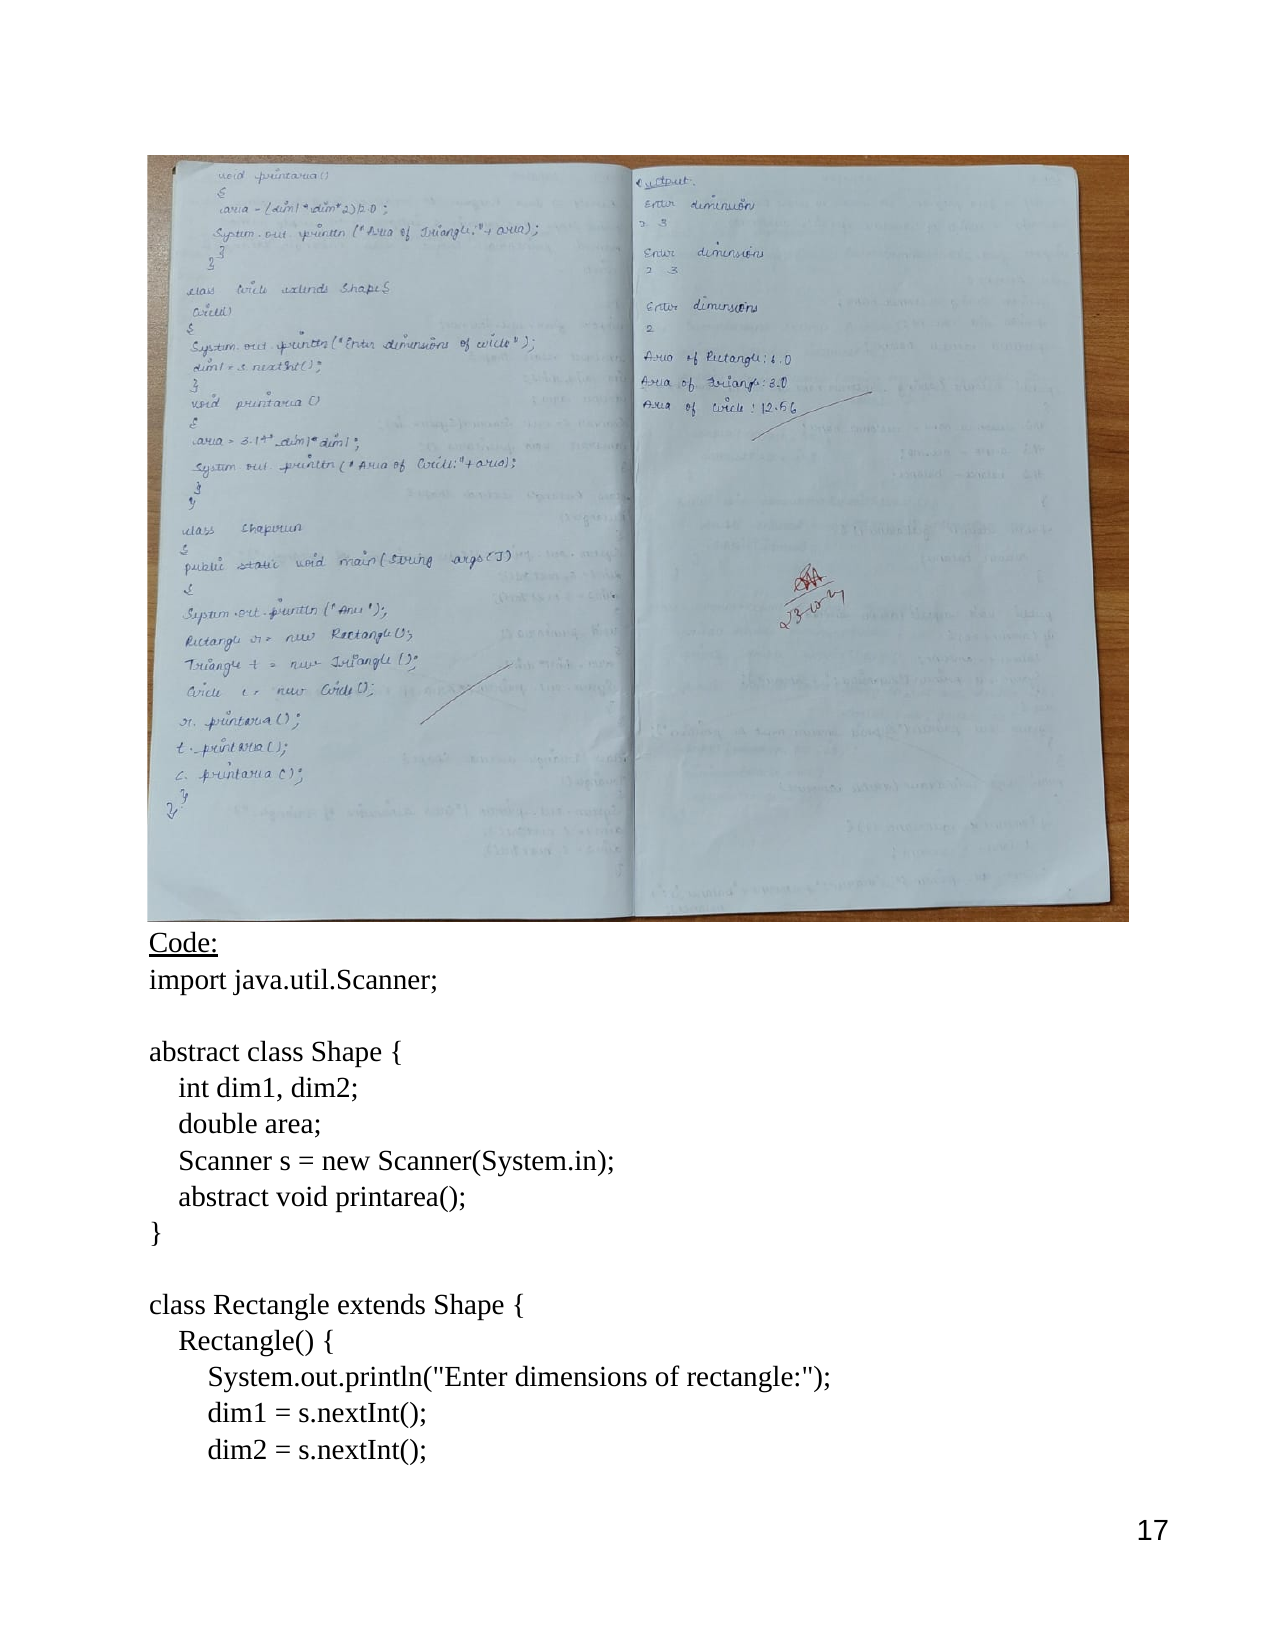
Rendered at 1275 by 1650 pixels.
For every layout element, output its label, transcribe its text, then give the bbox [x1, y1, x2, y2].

text abstract void printarea(); [149, 1179, 1131, 1212]
text double area; [149, 1106, 1131, 1140]
text dim1 = s.nextInt(); [149, 1396, 1131, 1429]
text int dim1, dim2; [149, 1070, 1131, 1104]
text System.out.println("Enter dimensions of rectangle:"); [149, 1359, 1131, 1393]
text abstract class Shape { [149, 1034, 1131, 1068]
text dim2 = s.nextInt(); [149, 1432, 1131, 1465]
text Scanner s = new Scanner(System.in); [149, 1143, 1131, 1176]
text import java.util.Scanner; [149, 962, 1131, 995]
text class Rectangle extends Shape { [149, 1287, 1131, 1321]
picture [147, 155, 1129, 922]
text Rectangle() { [149, 1323, 1131, 1357]
text } [149, 1215, 1131, 1248]
